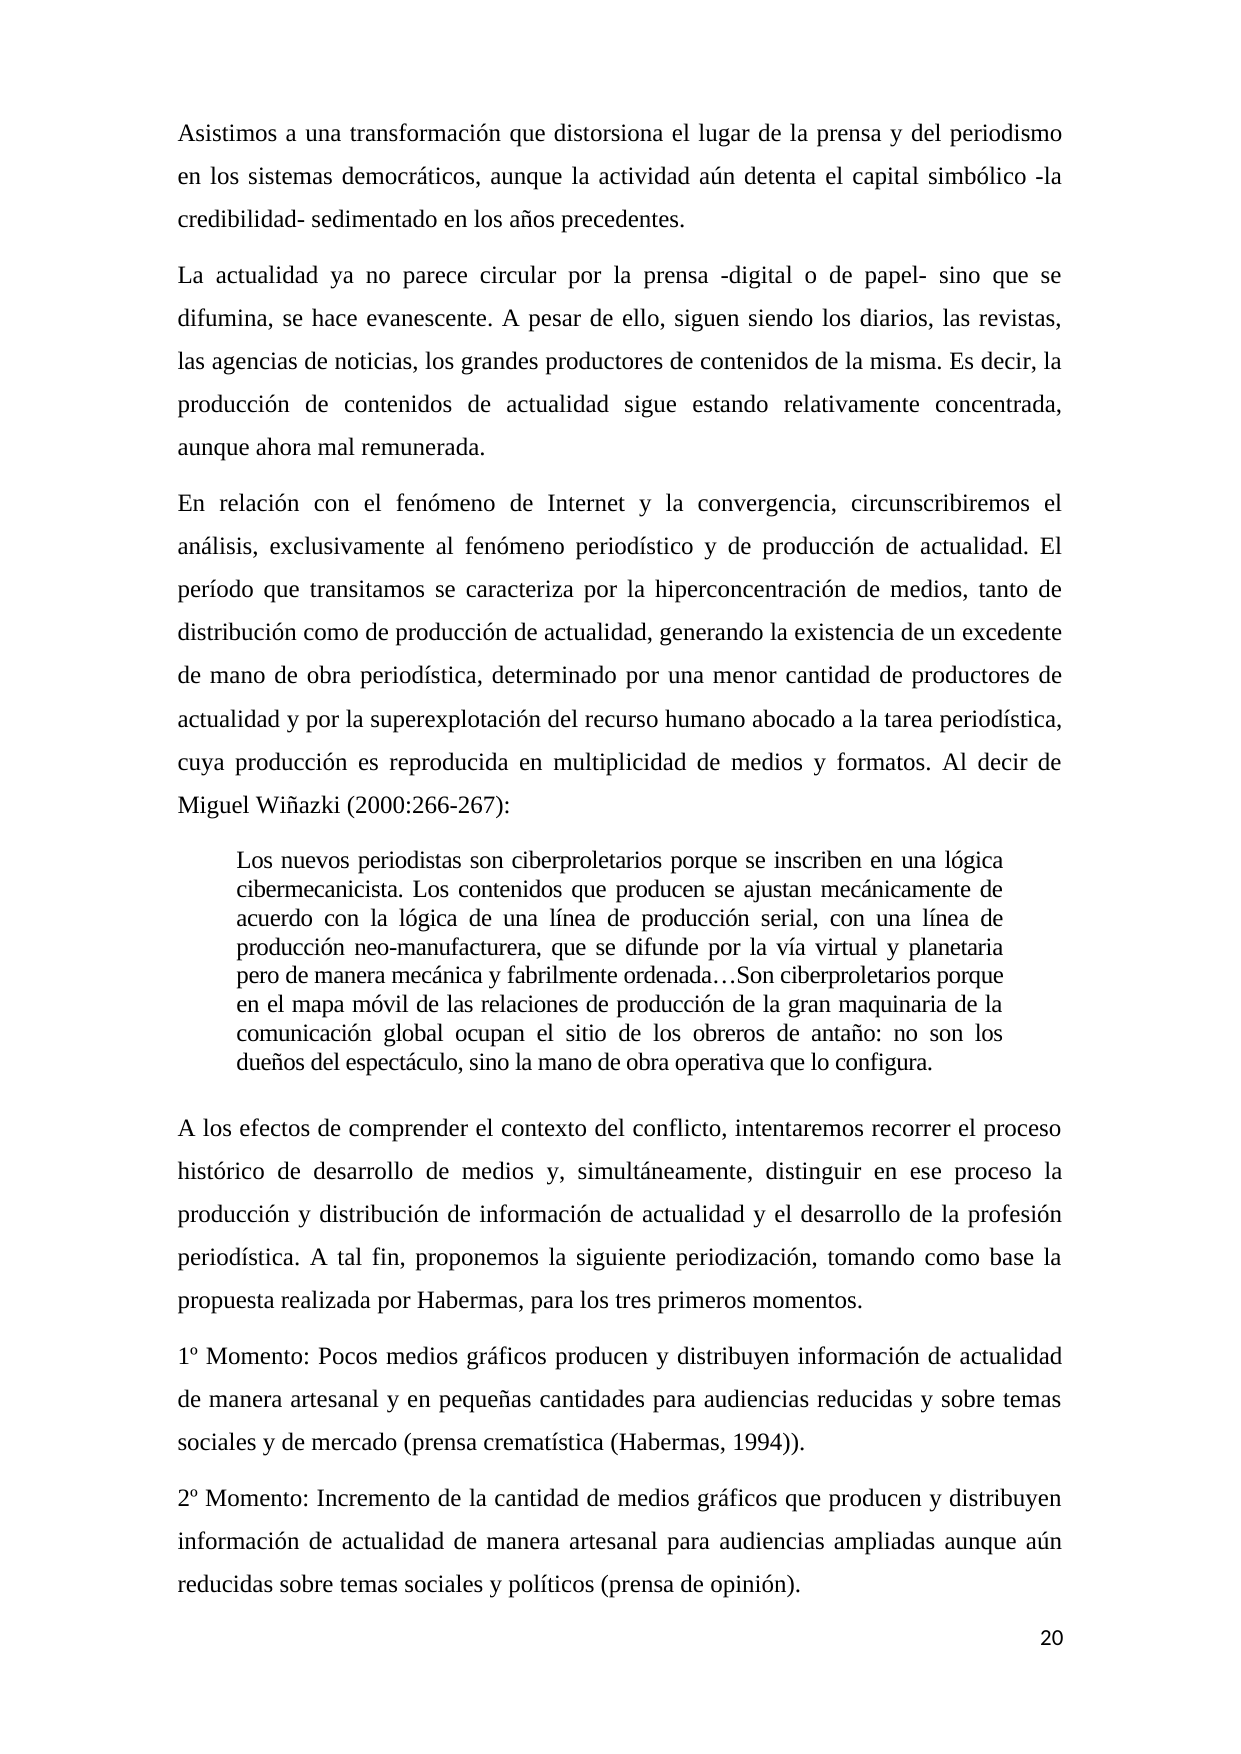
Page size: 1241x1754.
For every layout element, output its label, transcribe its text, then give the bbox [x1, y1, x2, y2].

text En relación con el fenómeno de Internet y la convergencia, circunscribiremos el análisis, exclusivamente al fenómeno periodístico y de producción de actualidad. El período que transitamos se caracteriza por la hiperconcentración de medios, tanto de distribución como de producción de actualidad, generando la existencia de un excedente de mano de obra periodística, determinado por una menor cantidad de productores de actualidad y por la superexplotación del recurso humano abocado a la tarea periodística, cuya producción es reproducida en multiplicidad de medios y formatos. Al decir de Miguel Wiñazki (2000:266-267): [177, 488, 1063, 819]
text La actualidad ya no parece circular por la prensa -digital o de papel- sino que se difumina, se hace evanescente. A pesar de ello, siguen siendo los diarios, las revistas, las agencias de noticias, los grandes productores de contenidos de la misma. Es decir, la producción de contenidos de actualidad sigue estando relativamente concentrada, aunque ahora mal remunerada. [177, 260, 1063, 461]
text A los efectos de comprender el contexto del conflicto, intentaremos recorrer el proceso histórico de desarrollo de medios y, simultáneamente, distinguir en ese proceso la producción y distribución de información de actualidad y el desarrollo de la profesión periodística. A tal fin, proponemos la siguiente periodización, tomando como base la propuesta realizada por Habermas, para los tres primeros momentos. [177, 1113, 1063, 1314]
text 1º Momento: Pocos medios gráficos producen y distribuyen información de actualidad de manera artesanal y en pequeñas cantidades para audiencias reducidas y sobre temas sociales y de mercado (prensa crematística (Habermas, 1994)). [177, 1341, 1063, 1456]
text Asistimos a una transformación que distorsiona el lugar de la prensa y del periodismo en los sistemas democráticos, aunque la actividad aún detenta el capital simbólico -la credibilidad- sedimentado en los años precedentes. [177, 118, 1063, 233]
text 2º Momento: Incremento de la cantidad de medios gráficos que producen y distribuyen información de actualidad de manera artesanal para audiencias ampliadas aunque aún reducidas sobre temas sociales y políticos (prensa de opinión). [177, 1483, 1063, 1598]
text Los nuevos periodistas son ciberproletarios porque se inscriben en una lógica cibermecanicista. Los contenidos que producen se ajustan mecánicamente de acuerdo con la lógica de una línea de producción serial, con una línea de producción neo-manufacturera, que se difunde por la vía virtual y planetaria pero de manera mecánica y fabrilmente ordenada…Son ciberproletarios porque en el mapa móvil de las relaciones de producción de la gran maquinaria de la comunicación global ocupan el sitio de los obreros de antaño: no son los dueños del espectáculo, sino la mano de obra operativa que lo configura. [236, 846, 1004, 1076]
